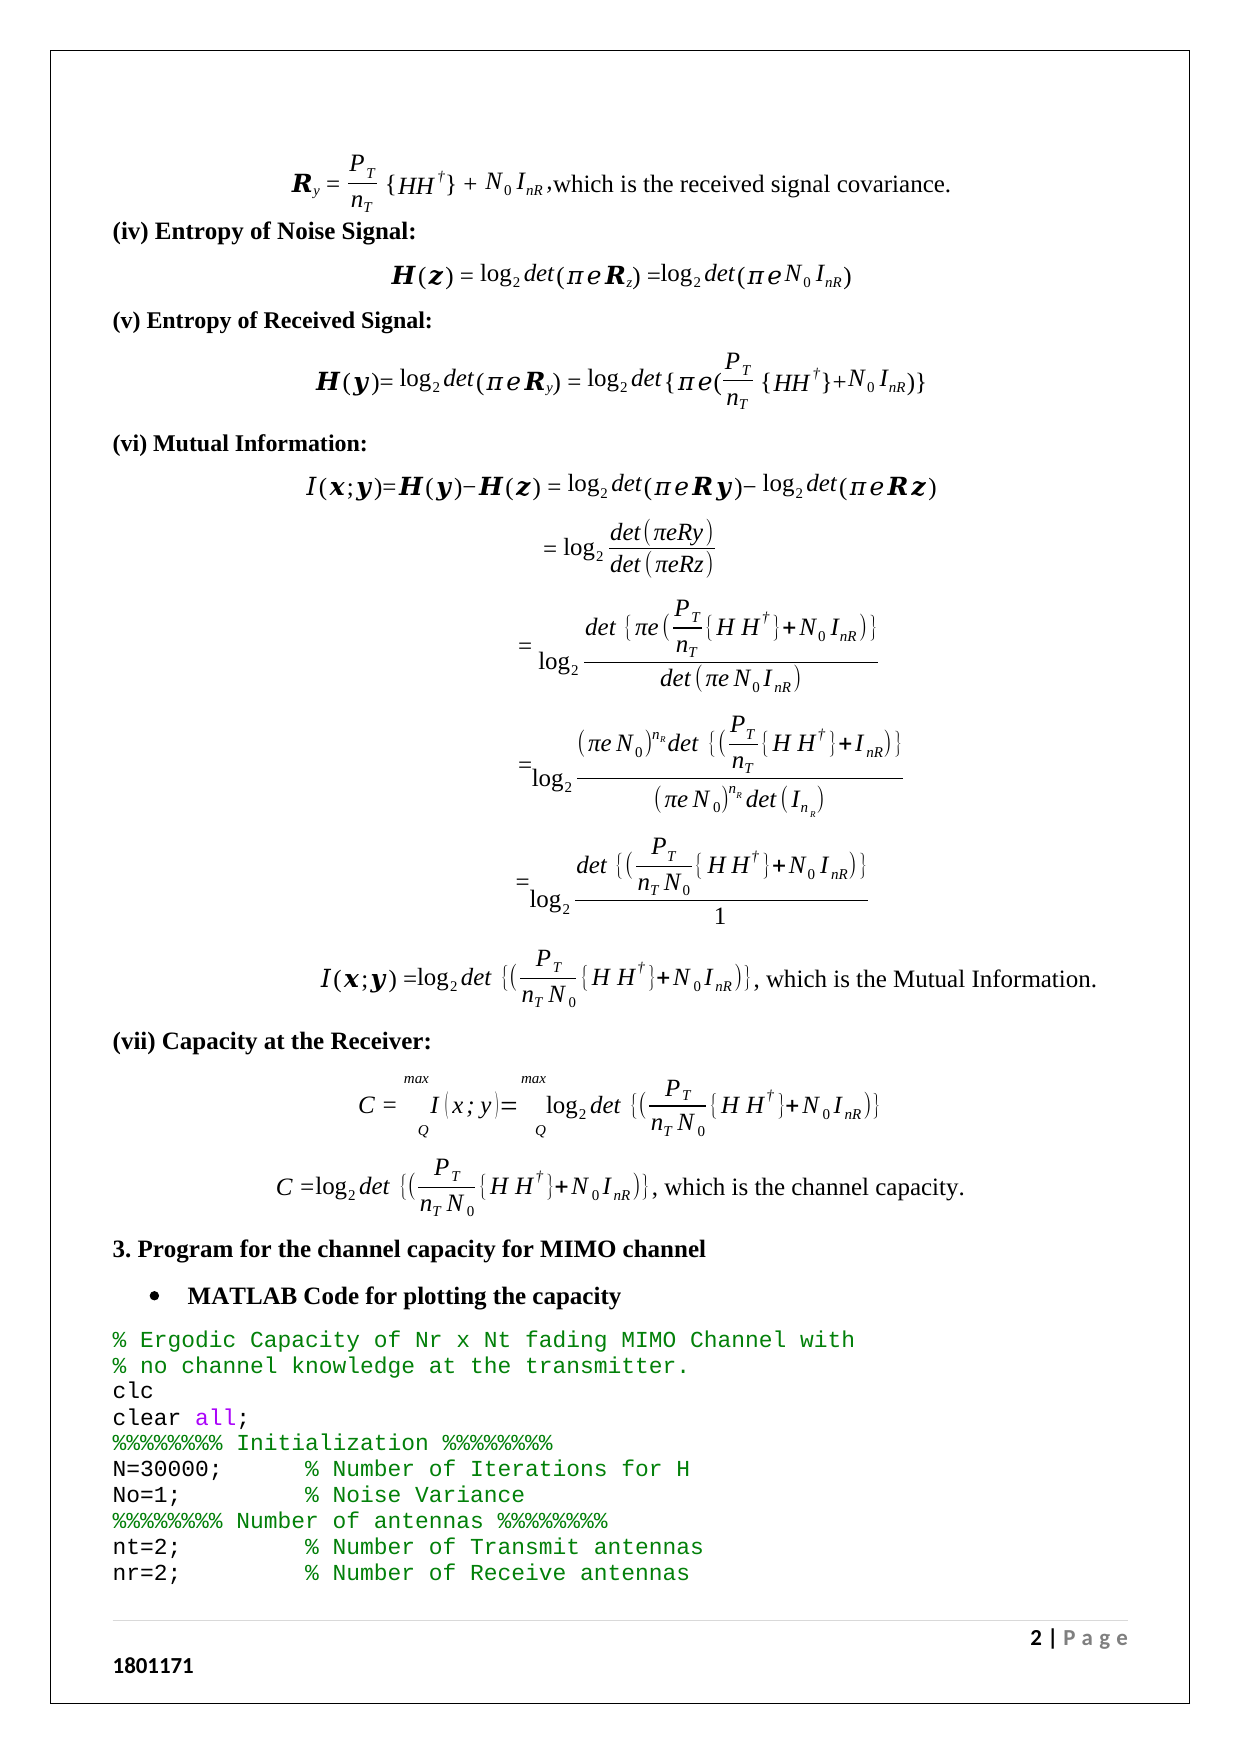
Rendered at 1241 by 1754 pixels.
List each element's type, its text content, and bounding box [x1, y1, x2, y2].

text % Ergodic Capacity of Nr x Nt fading MIMO Channel with [112, 1328, 1128, 1354]
text 𝑯(𝒚)= (𝜋𝑒𝑹y) = {𝜋𝑒( {}+)} [112, 347, 1128, 414]
text % no channel knowledge at the transmitter. [112, 1354, 1128, 1380]
text 𝐼(𝒙;𝒚) =, which is the Mutual Information. [112, 945, 1128, 1011]
text C =, which is the channel capacity. [112, 1154, 1128, 1220]
text 𝑹y = {} + which is the received signal covariance. [112, 150, 1128, 216]
text = [112, 833, 1128, 931]
list MATLAB Code for plotting the capacity [150, 1281, 1128, 1310]
text nr=2; % Number of Receive antennas [112, 1561, 1128, 1587]
text clear all; [112, 1406, 1128, 1432]
text No=1; % Noise Variance [112, 1484, 1128, 1509]
text nt=2; % Number of Transmit antennas [112, 1536, 1128, 1561]
text %%%%%%%% Initialization %%%%%%%% [112, 1432, 1128, 1458]
text 3. Program for the channel capacity for MIMO channel [112, 1234, 1128, 1263]
text = [112, 711, 1128, 818]
text C = [112, 1069, 1128, 1139]
text clc [112, 1380, 1128, 1406]
text (vii) Capacity at the Receiver: [112, 1026, 1128, 1055]
text 𝐼(𝒙;𝒚)=𝑯(𝒚)−𝑯(𝒛) = (𝜋𝑒𝑹𝒚)− (𝜋𝑒𝑹𝒛) [112, 470, 1128, 501]
text = [112, 517, 1128, 580]
text (vi) Mutual Information: [112, 429, 1128, 456]
text 𝑯(𝒛) = (𝜋𝑒𝑹z) =(𝜋𝑒) [112, 259, 1128, 291]
text (iv) Entropy of Noise Signal: [112, 216, 1128, 245]
text %%%%%%%% Number of antennas %%%%%%%% [112, 1509, 1128, 1536]
text (v) Entropy of Received Signal: [112, 306, 1128, 333]
text = [112, 594, 1128, 697]
text N=30000; % Number of Iterations for H [112, 1458, 1128, 1484]
